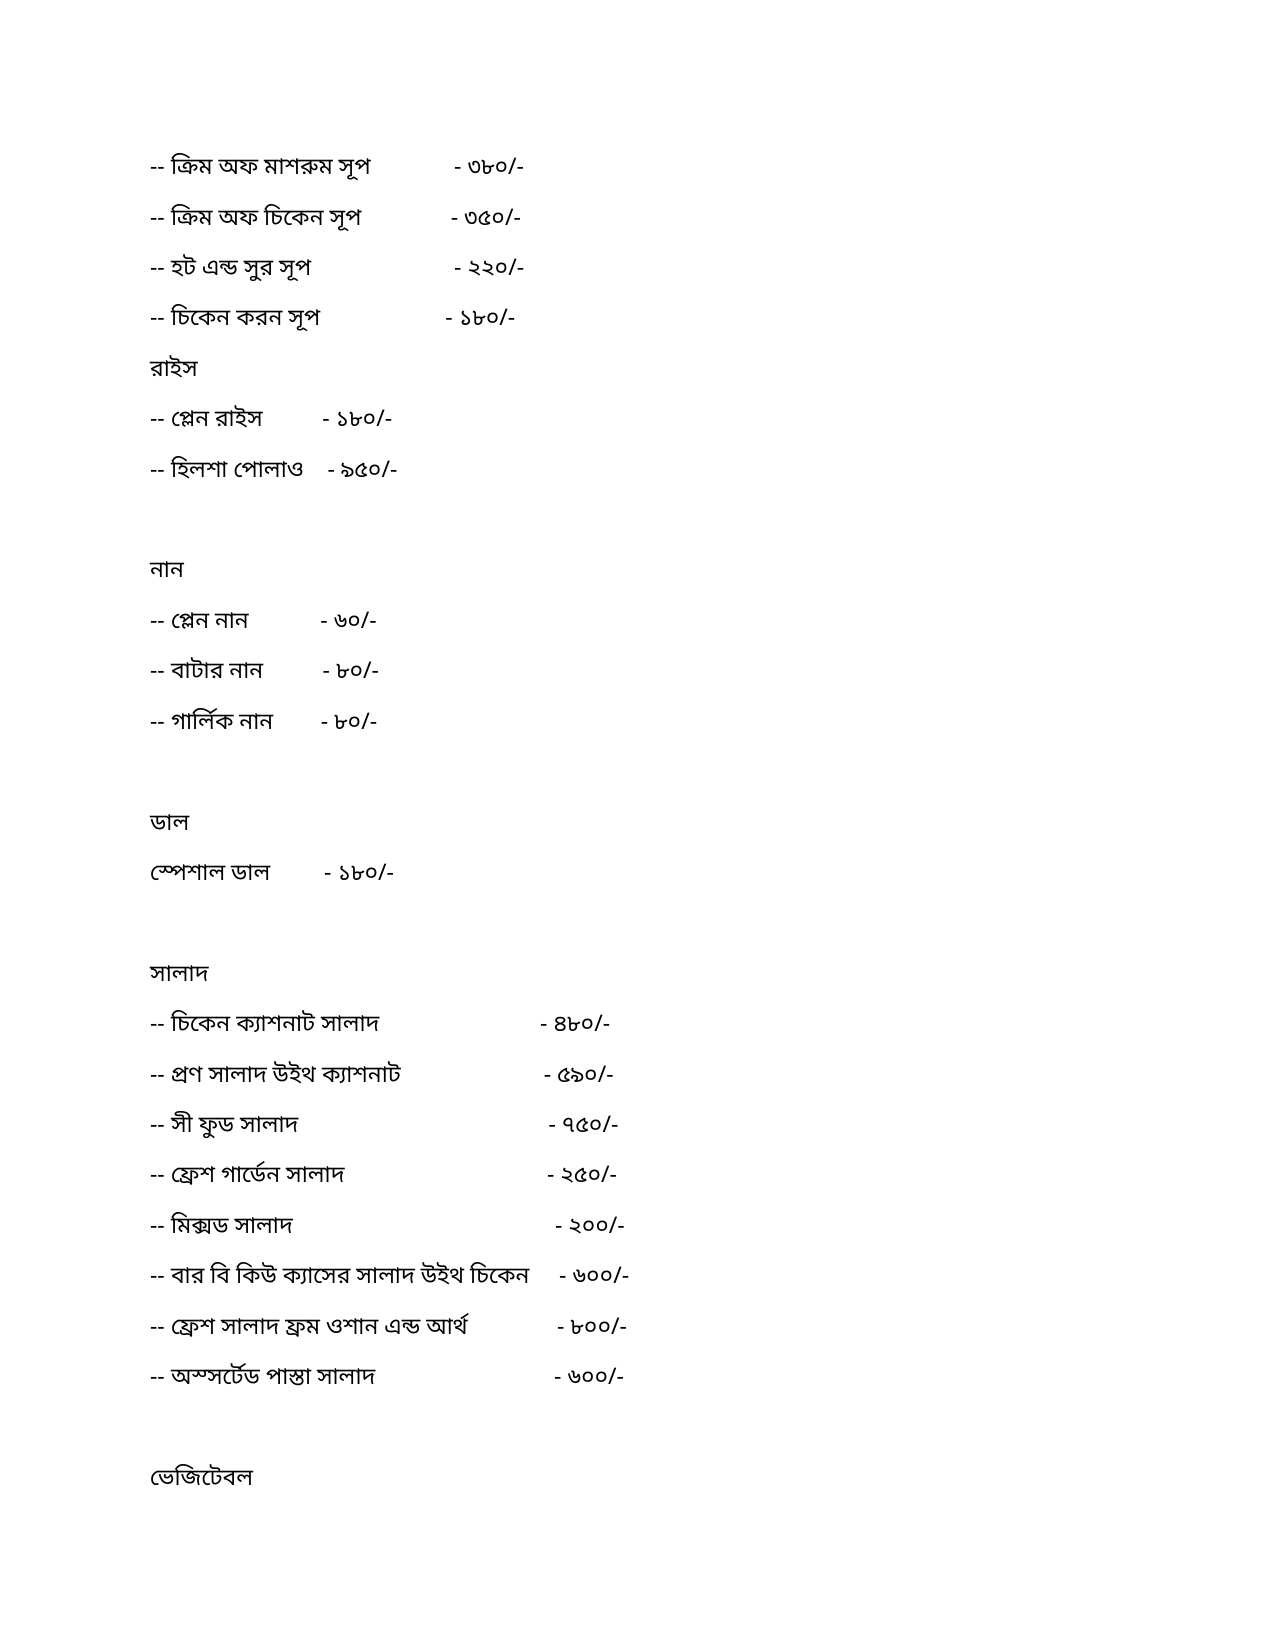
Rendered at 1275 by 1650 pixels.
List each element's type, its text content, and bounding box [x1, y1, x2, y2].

text -- হট এন্ড সুর সূপ - ২২০/- [150, 251, 1125, 282]
text -- বার বি কিউ ক্যাসের সালাদ উইথ চিকেন - ৬০০/- [150, 1259, 1125, 1290]
text ডাল [150, 805, 1125, 837]
text -- প্লেন নান - ৬০/- [150, 604, 1125, 635]
text -- হিলশা পোলাও - ৯৫০/- [150, 452, 1125, 484]
text -- মিক্সড সালাদ - ২০০/- [150, 1209, 1125, 1240]
text -- চিকেন করন সূপ - ১৮০/- [150, 301, 1125, 332]
text -- চিকেন ক্যাশনাট সালাদ - ৪৮০/- [150, 1007, 1125, 1038]
text -- বাটার নান - ৮০/- [150, 654, 1125, 685]
text স্পেশাল ডাল - ১৮০/- [150, 856, 1125, 887]
text -- প্লেন রাইস - ১৮০/- [150, 402, 1125, 433]
text -- গার্লিক নান - ৮০/- [150, 704, 1125, 736]
text নান [150, 553, 1125, 584]
text -- ফ্রেশ গার্ডেন সালাদ - ২৫০/- [150, 1158, 1125, 1189]
text -- ক্রিম অফ চিকেন সূপ - ৩৫০/- [150, 200, 1125, 232]
text সালাদ [150, 957, 1125, 988]
text ভেজিটেবল [150, 1461, 1125, 1492]
text -- প্ৰণ সালাদ উইথ ক্যাশনাট - ৫৯০/- [150, 1057, 1125, 1089]
text রাইস [150, 352, 1125, 383]
text -- ফ্রেশ সালাদ ফ্রম ওশান এন্ড আর্থ - ৮০০/- [150, 1309, 1125, 1341]
text -- সী ফুড সালাদ - ৭৫০/- [150, 1108, 1125, 1139]
text -- অস্সর্টেড পাস্তা সালাদ - ৬০০/- [150, 1360, 1125, 1391]
text -- ক্রিম অফ মাশরুম সূপ - ৩৮০/- [150, 150, 1125, 181]
